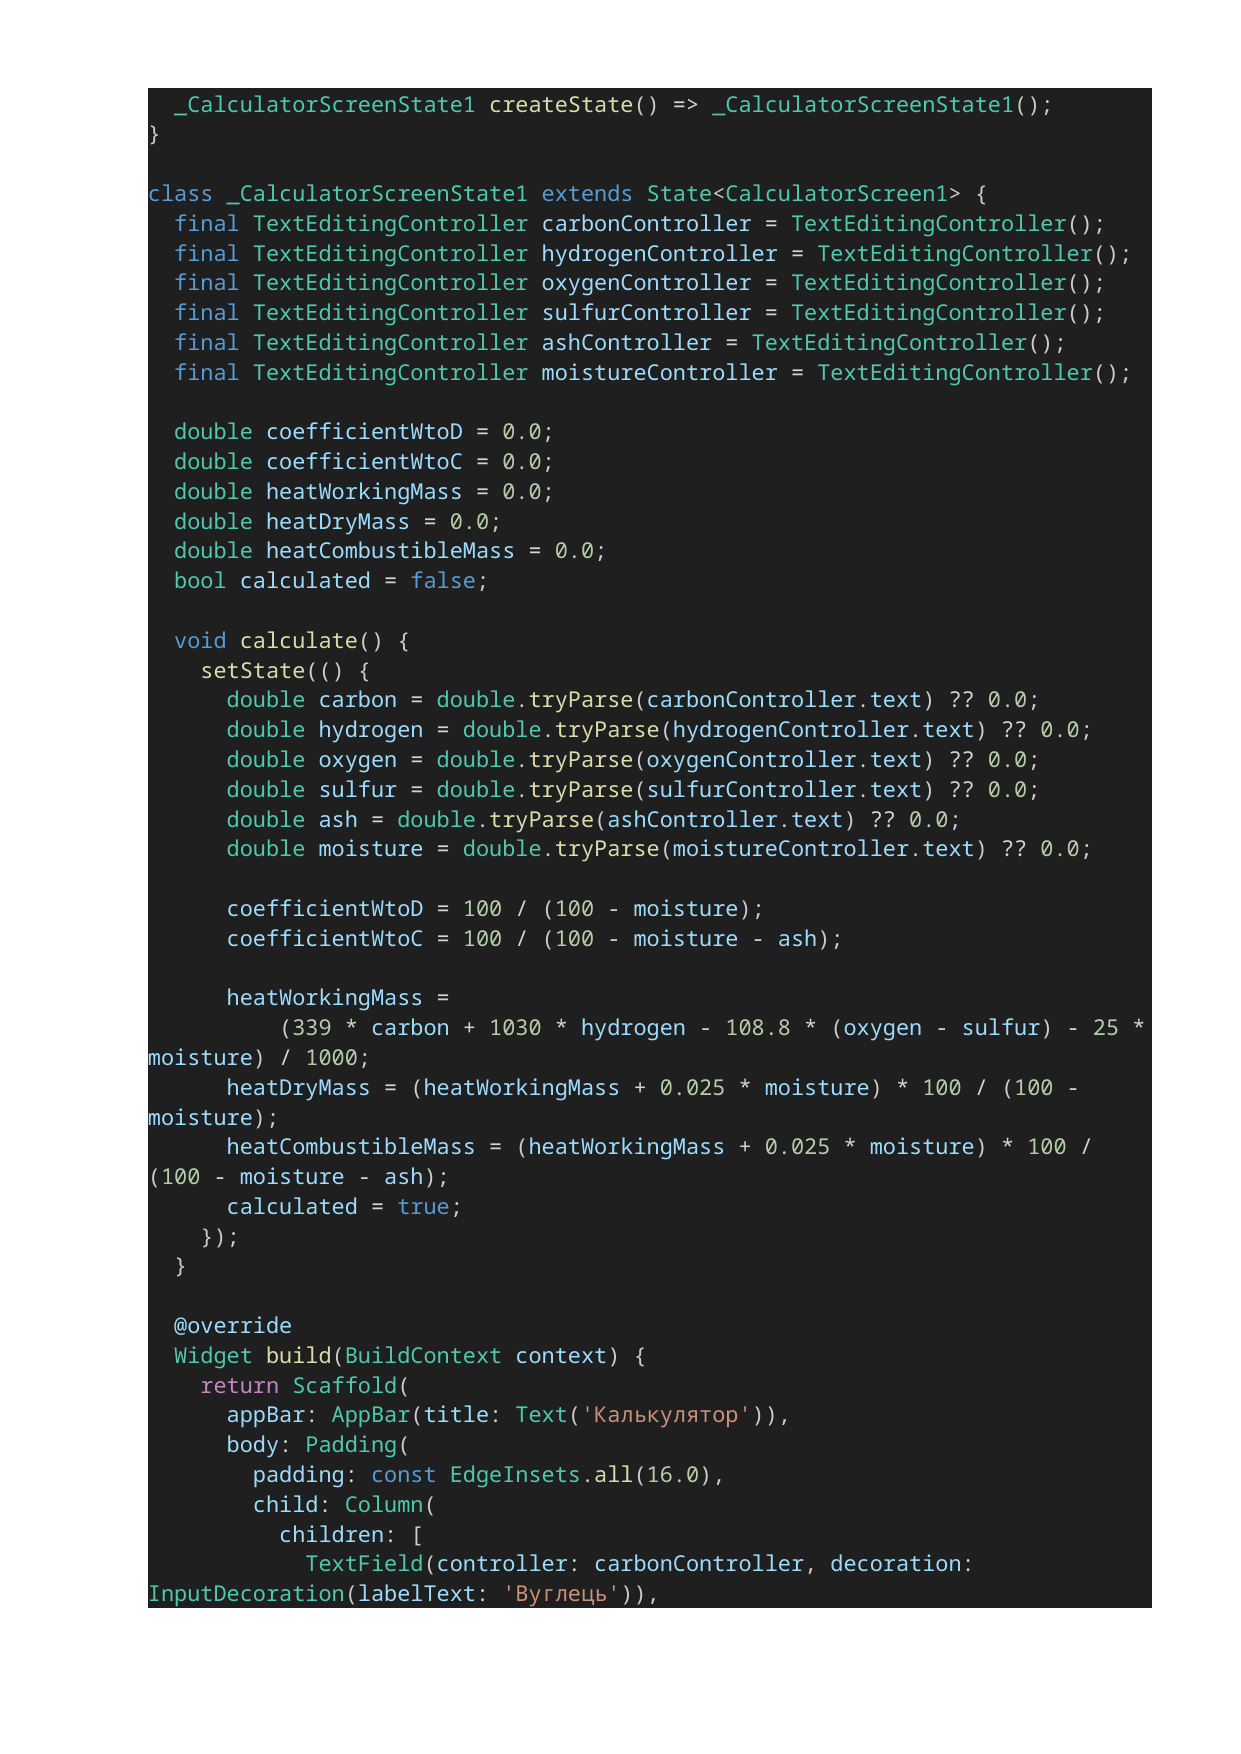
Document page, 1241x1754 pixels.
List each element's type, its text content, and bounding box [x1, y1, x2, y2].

text double ash = double.tryParse(ashController.text) ?? 0.0; [148, 803, 1152, 833]
text double heatDryMass = 0.0; [148, 506, 1152, 535]
text body: Padding( [148, 1429, 1152, 1459]
text return Scaffold( [148, 1369, 1152, 1399]
text (339 * carbon + 1030 * hydrogen - 108.8 * (oxygen - sulfur) - 25 * moisture) / 1000; [148, 1012, 1152, 1072]
text class _CalculatorScreenState1 extends State<CalculatorScreen1> { [148, 178, 1152, 208]
text children: [ [148, 1518, 1152, 1548]
text final TextEditingController moistureController = TextEditingController(); [148, 357, 1152, 386]
text heatCombustibleMass = (heatWorkingMass + 0.025 * moisture) * 100 / (100 - moisture - ash); [148, 1131, 1152, 1191]
text double carbon = double.tryParse(carbonController.text) ?? 0.0; [148, 684, 1152, 714]
text bool calculated = false; [148, 565, 1152, 595]
text double coefficientWtoC = 0.0; [148, 446, 1152, 476]
text TextField(controller: carbonController, decoration: InputDecoration(labelText: 'Вуглець')), [148, 1548, 1152, 1608]
text double oxygen = double.tryParse(oxygenController.text) ?? 0.0; [148, 744, 1152, 774]
text }); [148, 1221, 1152, 1250]
text _CalculatorScreenState1 createState() => _CalculatorScreenState1(); [148, 88, 1152, 118]
text padding: const EdgeInsets.all(16.0), [148, 1459, 1152, 1489]
text double coefficientWtoD = 0.0; [148, 416, 1152, 446]
text double moisture = double.tryParse(moistureController.text) ?? 0.0; [148, 833, 1152, 863]
text heatDryMass = (heatWorkingMass + 0.025 * moisture) * 100 / (100 - moisture); [148, 1072, 1152, 1131]
text calculated = true; [148, 1191, 1152, 1221]
text coefficientWtoD = 100 / (100 - moisture); [148, 893, 1152, 923]
text } [148, 118, 1152, 148]
text final TextEditingController oxygenController = TextEditingController(); [148, 267, 1152, 297]
text Widget build(BuildContext context) { [148, 1340, 1152, 1369]
text void calculate() { [148, 625, 1152, 654]
text appBar: AppBar(title: Text('Калькулятор')), [148, 1399, 1152, 1429]
text double sulfur = double.tryParse(sulfurController.text) ?? 0.0; [148, 774, 1152, 803]
text child: Column( [148, 1489, 1152, 1518]
text final TextEditingController carbonController = TextEditingController(); [148, 208, 1152, 237]
text double heatCombustibleMass = 0.0; [148, 535, 1152, 565]
text final TextEditingController ashController = TextEditingController(); [148, 327, 1152, 357]
text heatWorkingMass = [148, 982, 1152, 1012]
text double hydrogen = double.tryParse(hydrogenController.text) ?? 0.0; [148, 714, 1152, 744]
text final TextEditingController hydrogenController = TextEditingController(); [148, 237, 1152, 267]
text double heatWorkingMass = 0.0; [148, 476, 1152, 506]
text setState(() { [148, 654, 1152, 684]
text coefficientWtoC = 100 / (100 - moisture - ash); [148, 923, 1152, 952]
text } [148, 1250, 1152, 1280]
text final TextEditingController sulfurController = TextEditingController(); [148, 297, 1152, 327]
text @override [148, 1310, 1152, 1340]
